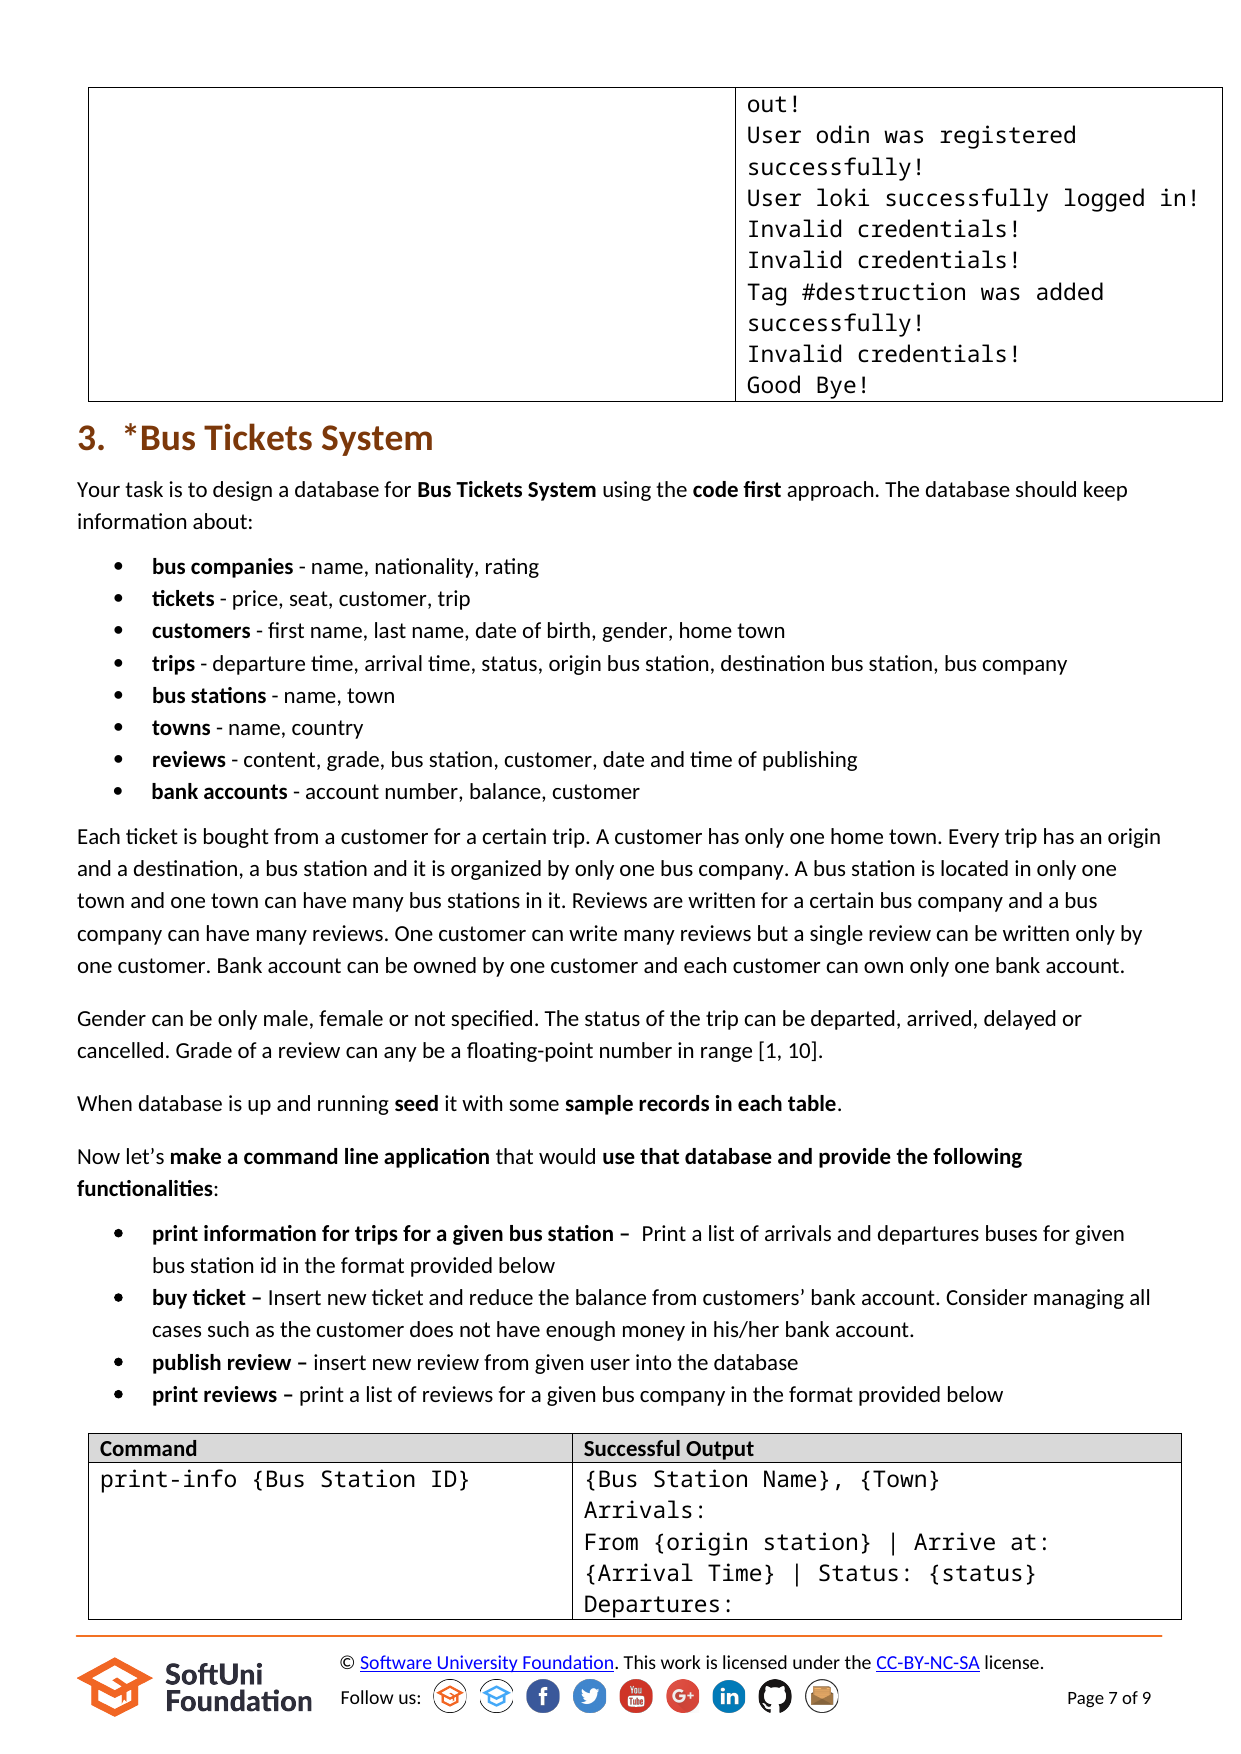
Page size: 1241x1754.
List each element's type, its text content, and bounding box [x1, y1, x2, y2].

subtitle *Bus Tickets System [77, 414, 1163, 460]
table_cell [89, 88, 735, 401]
picture [736, 1703, 746, 1713]
picture [666, 1679, 700, 1713]
list customers - first name, last name, date of birth, gender, home town [114, 616, 1163, 644]
picture [526, 1679, 560, 1713]
list tickets - price, seat, customer, trip [114, 584, 1163, 612]
picture [619, 1679, 653, 1713]
picture [573, 1679, 607, 1713]
list trips - departure time, arrival time, status, origin bus station, destination bus station, bus company [114, 649, 1163, 677]
picture [736, 1680, 746, 1690]
text When database is up and running seed it with some sample records in each table. [77, 1089, 1163, 1117]
list buy ticket – Insert new ticket and reduce the balance from customers’ bank account. Consider managing all cases such as the customer does not have enough money in his/her bank account. [114, 1283, 1163, 1343]
text Gender can be only male, female or not specified. The status of the trip can be departed, arrived, delayed or cancelled. Grade of a review can any be a floating-point number in range [1, 10]. [77, 1004, 1163, 1064]
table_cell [573, 1463, 1181, 1619]
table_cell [736, 88, 1222, 401]
table_header Successful Output [573, 1434, 1181, 1462]
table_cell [89, 1463, 572, 1619]
table_header Command [89, 1434, 572, 1462]
list publish review – insert new review from given user into the database [114, 1348, 1163, 1376]
picture [433, 1679, 467, 1713]
picture [712, 1680, 722, 1690]
picture [758, 1679, 792, 1713]
list towns - name, country [114, 713, 1163, 741]
text Each ticket is bought from a customer for a certain trip. A customer has only one home town. Every trip has an origin and a destination, a bus station and it is organized by only one bus company. A bus station is located in only one town and one town can have many bus stations in it. Reviews are written for a certain bus company and a bus company can have many reviews. One customer can write many reviews but a single review can be written only by one customer. Bank account can be owned by one customer and each customer can own only one bank account. [77, 822, 1163, 979]
list bus stations - name, town [114, 681, 1163, 709]
text Your task is to design a database for Bus Tickets System using the code first approach. The database should keep information about: [77, 475, 1163, 535]
picture [480, 1679, 513, 1713]
picture [727, 1694, 738, 1704]
picture [805, 1679, 839, 1713]
picture [712, 1703, 722, 1713]
list print reviews – print a list of reviews for a given bus company in the format provided below [114, 1380, 1163, 1408]
list print information for trips for a given bus station – Print a list of arrivals and departures buses for given bus station id in the format provided below [114, 1219, 1163, 1279]
list reviews - content, grade, bus station, customer, date and time of publishing [114, 745, 1163, 773]
text Now let’s make a command line application that would use that database and provide the following functionalities: [77, 1142, 1163, 1202]
list bank accounts - account number, balance, customer [114, 777, 1163, 805]
picture [76, 1657, 312, 1717]
list bus companies - name, nationality, rating [114, 552, 1163, 580]
